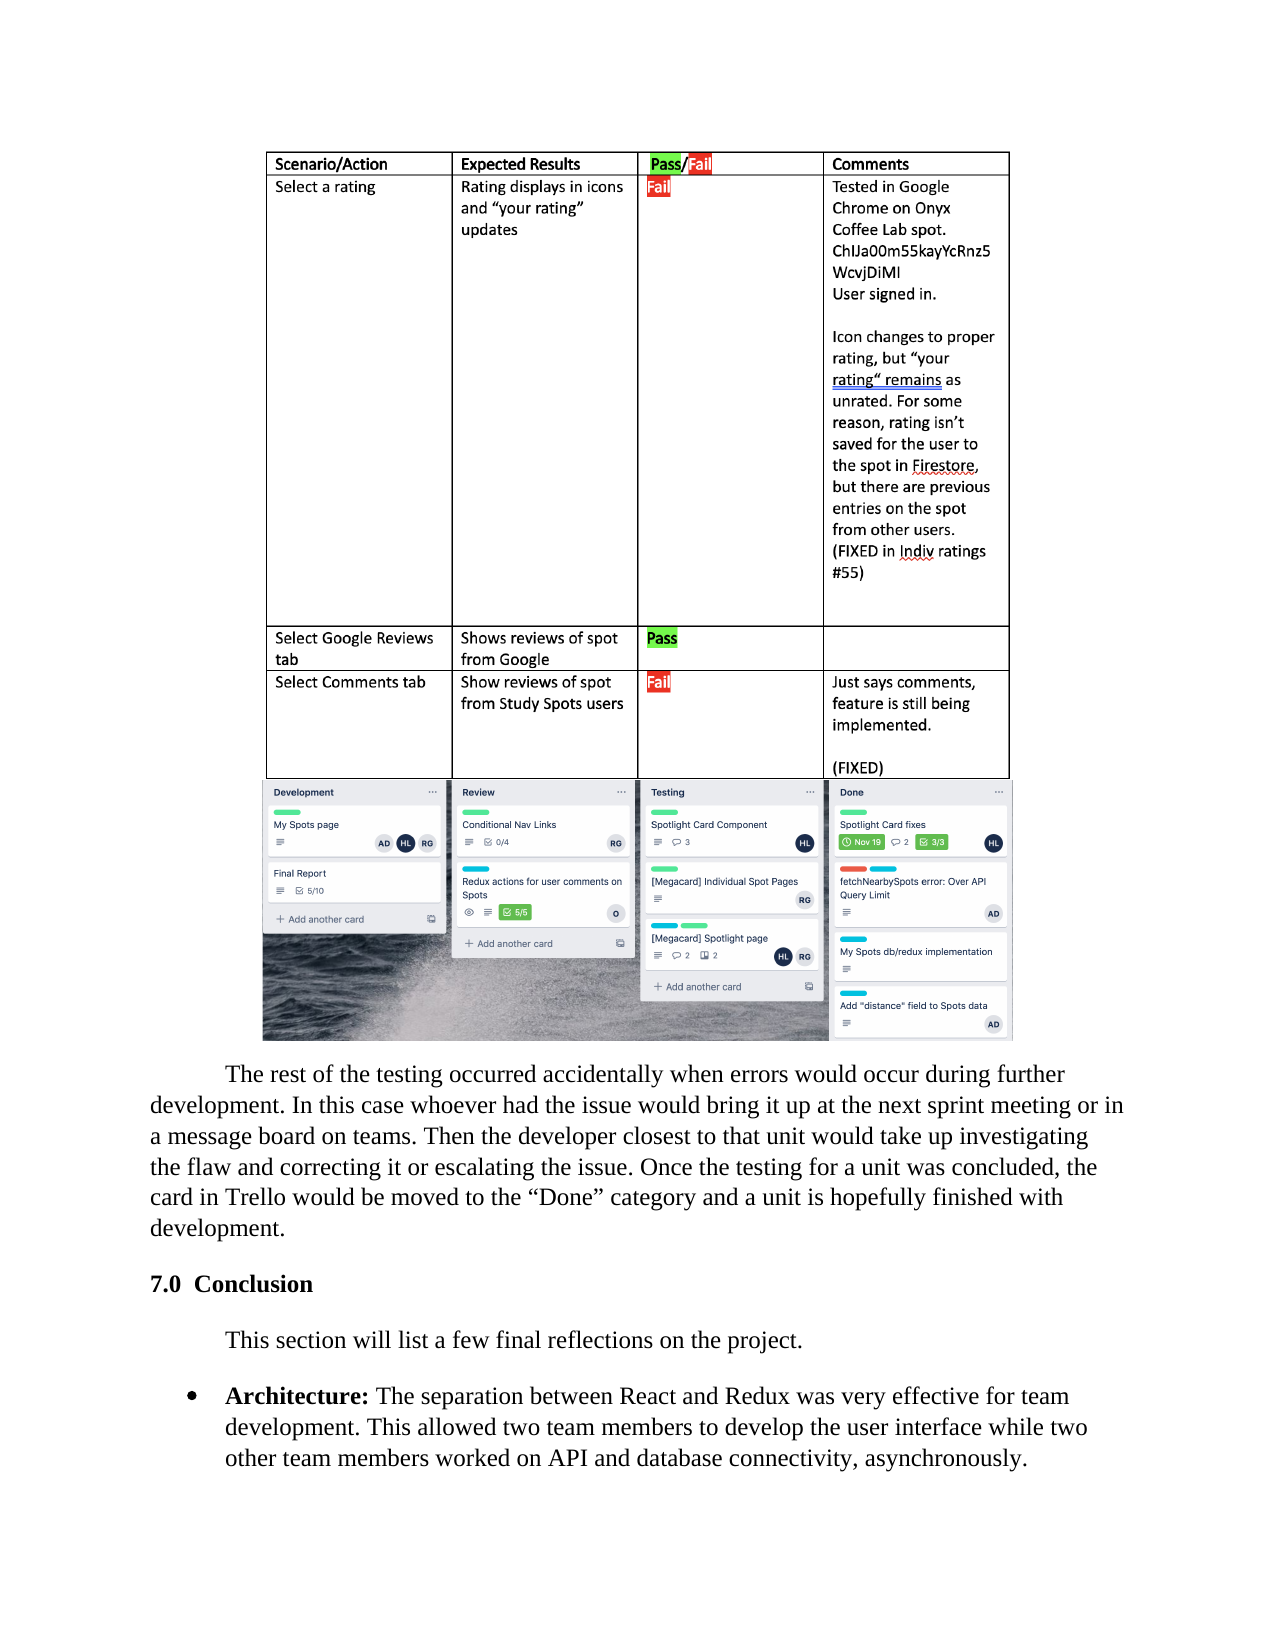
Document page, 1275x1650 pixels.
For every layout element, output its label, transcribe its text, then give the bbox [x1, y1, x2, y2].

text 7.0 Conclusion [150, 1269, 1125, 1298]
text The rest of the testing occurred accidentally when errors would occur during further development. In this case whoever had the issue would bring it up at the next sprint meeting or in a message board on teams. Then the developer closest to that unit would take up investigating the flaw and correcting it or escalating the issue. Once the testing for a unit was concluded, the card in Trello would be moved to the “Done” category and a unit is hopefully finished with development. [150, 1059, 1125, 1242]
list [187, 1381, 1125, 1472]
text This section will list a few final reflections on the project. [150, 1325, 1125, 1354]
